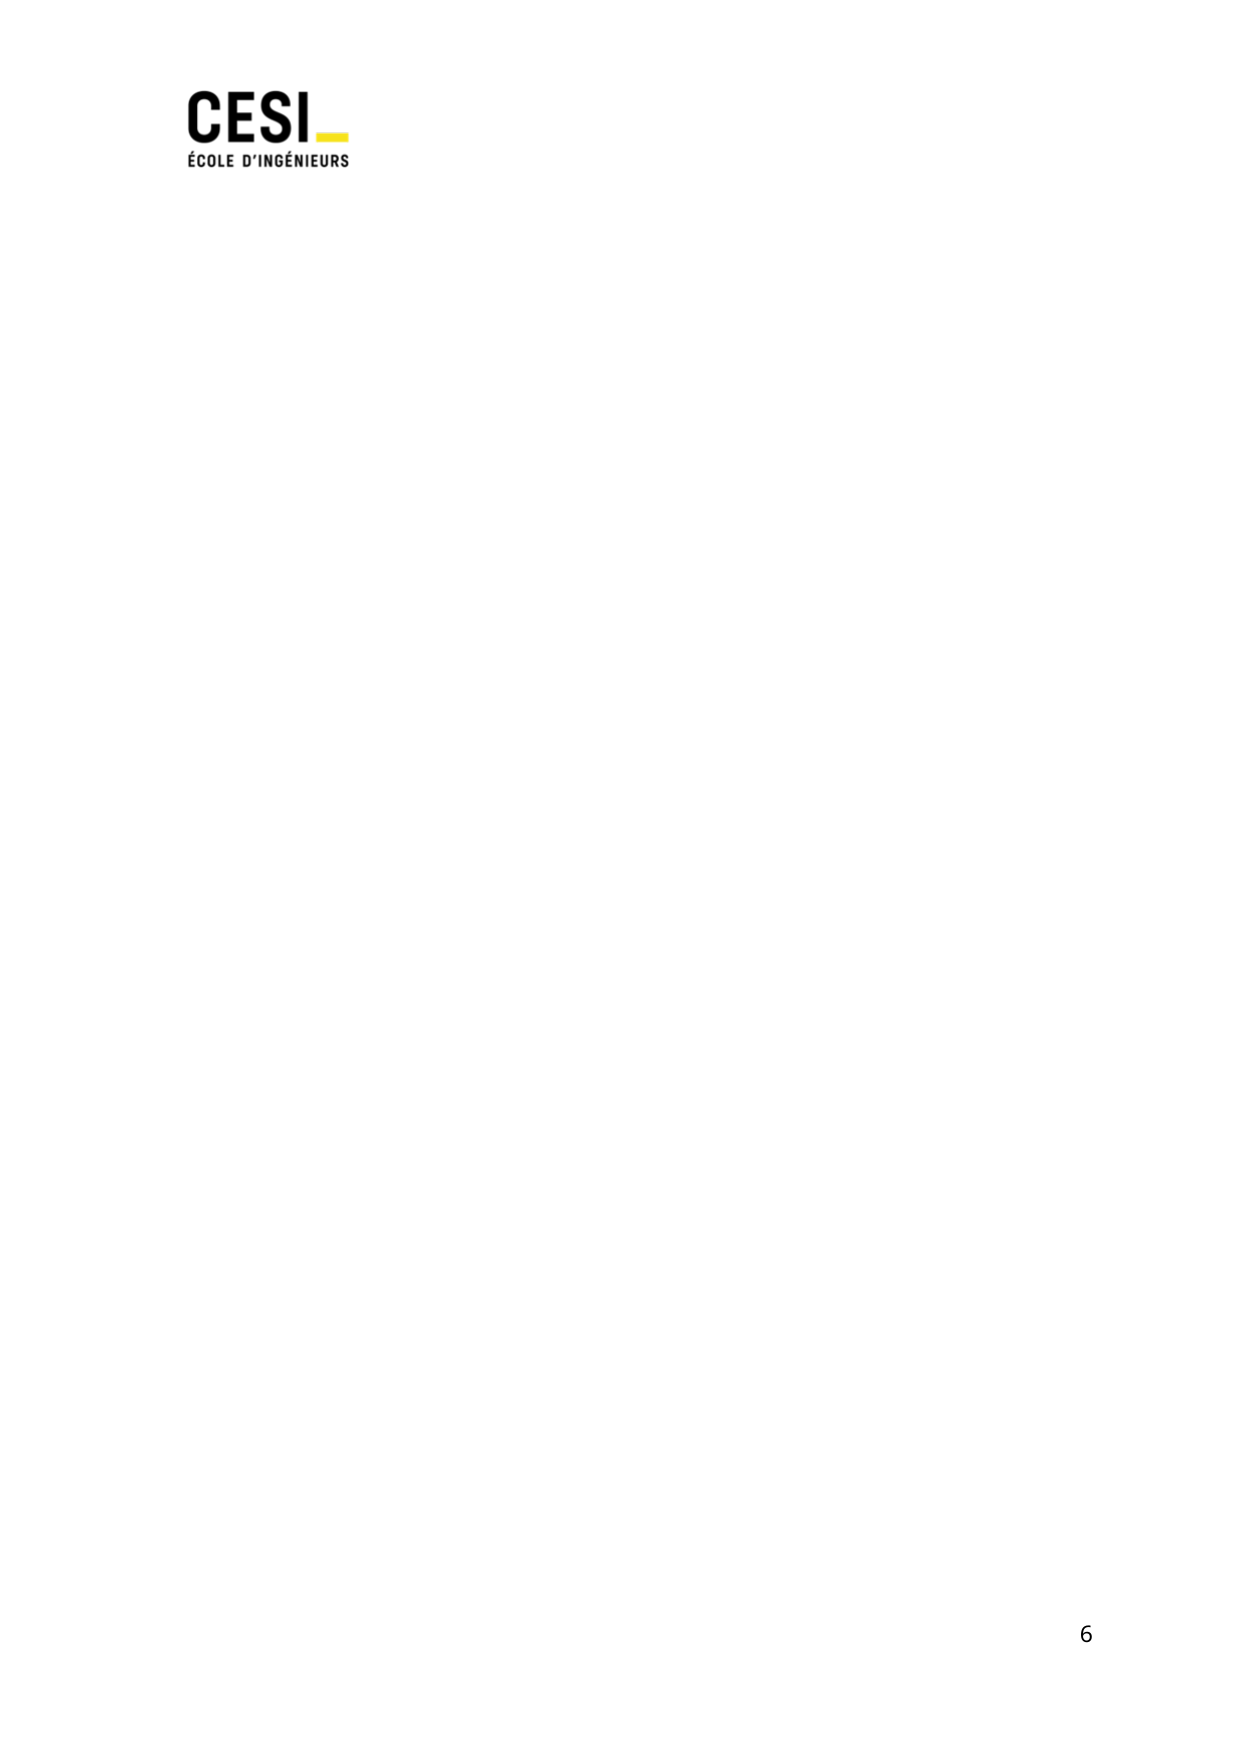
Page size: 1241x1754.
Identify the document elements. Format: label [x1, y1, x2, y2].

picture [147, 73, 390, 191]
